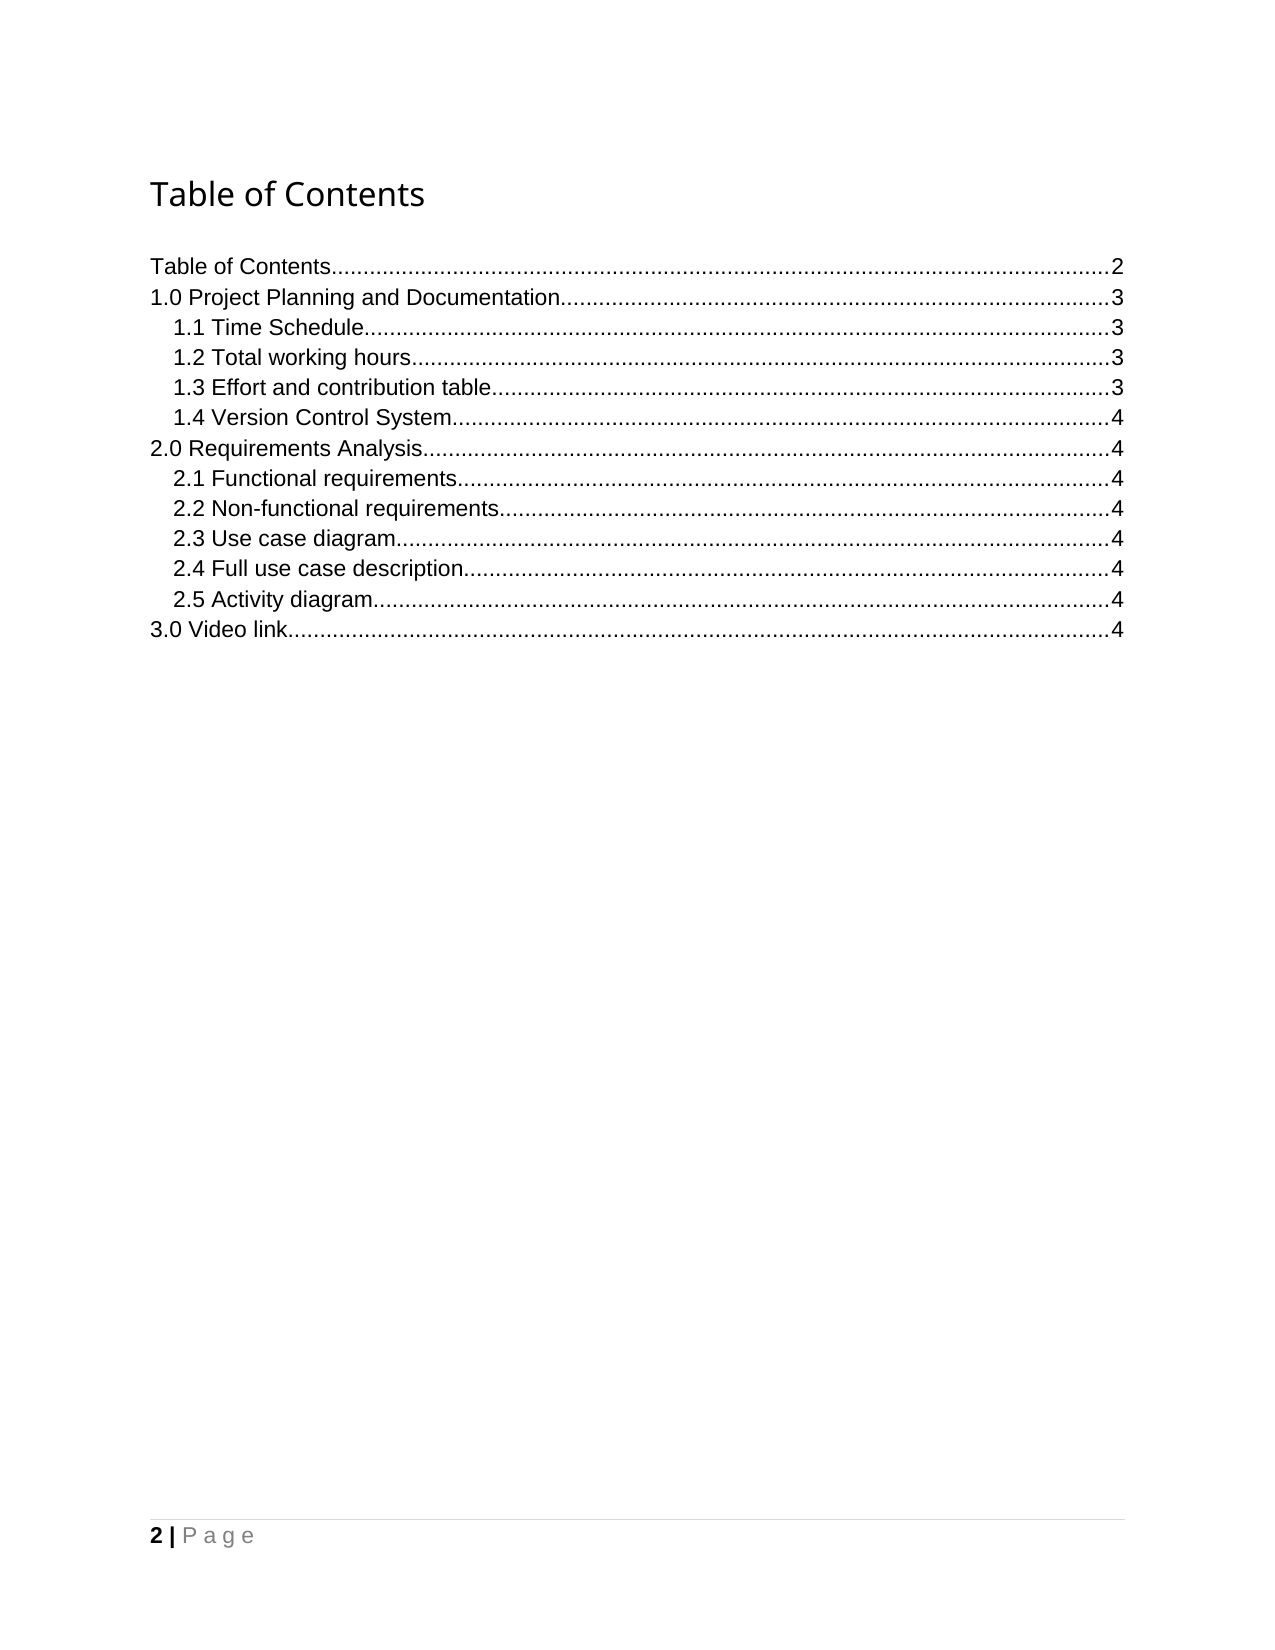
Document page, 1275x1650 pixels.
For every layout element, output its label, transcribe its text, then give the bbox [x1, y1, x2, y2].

text 2.1 Functional requirements 4 [173, 465, 1125, 491]
subtitle Table of Contents [150, 171, 1125, 216]
text 2.5 Activity diagram 4 [173, 586, 1125, 612]
text 2.3 Use case diagram 4 [173, 525, 1125, 551]
text Table of Contents 2 [150, 253, 1125, 279]
text 1.3 Effort and contribution table 3 [173, 374, 1125, 400]
text 1.2 Total working hours 3 [173, 344, 1125, 370]
text 2.2 Non-functional requirements 4 [173, 495, 1125, 521]
text 1.0 Project Planning and Documentation 3 [150, 283, 1125, 310]
text 1.1 Time Schedule 3 [173, 314, 1125, 340]
text 3.0 Video link 4 [150, 616, 1125, 642]
text 2.0 Requirements Analysis 4 [150, 434, 1125, 461]
text 2.4 Full use case description 4 [173, 555, 1125, 582]
text 1.4 Version Control System 4 [173, 404, 1125, 431]
